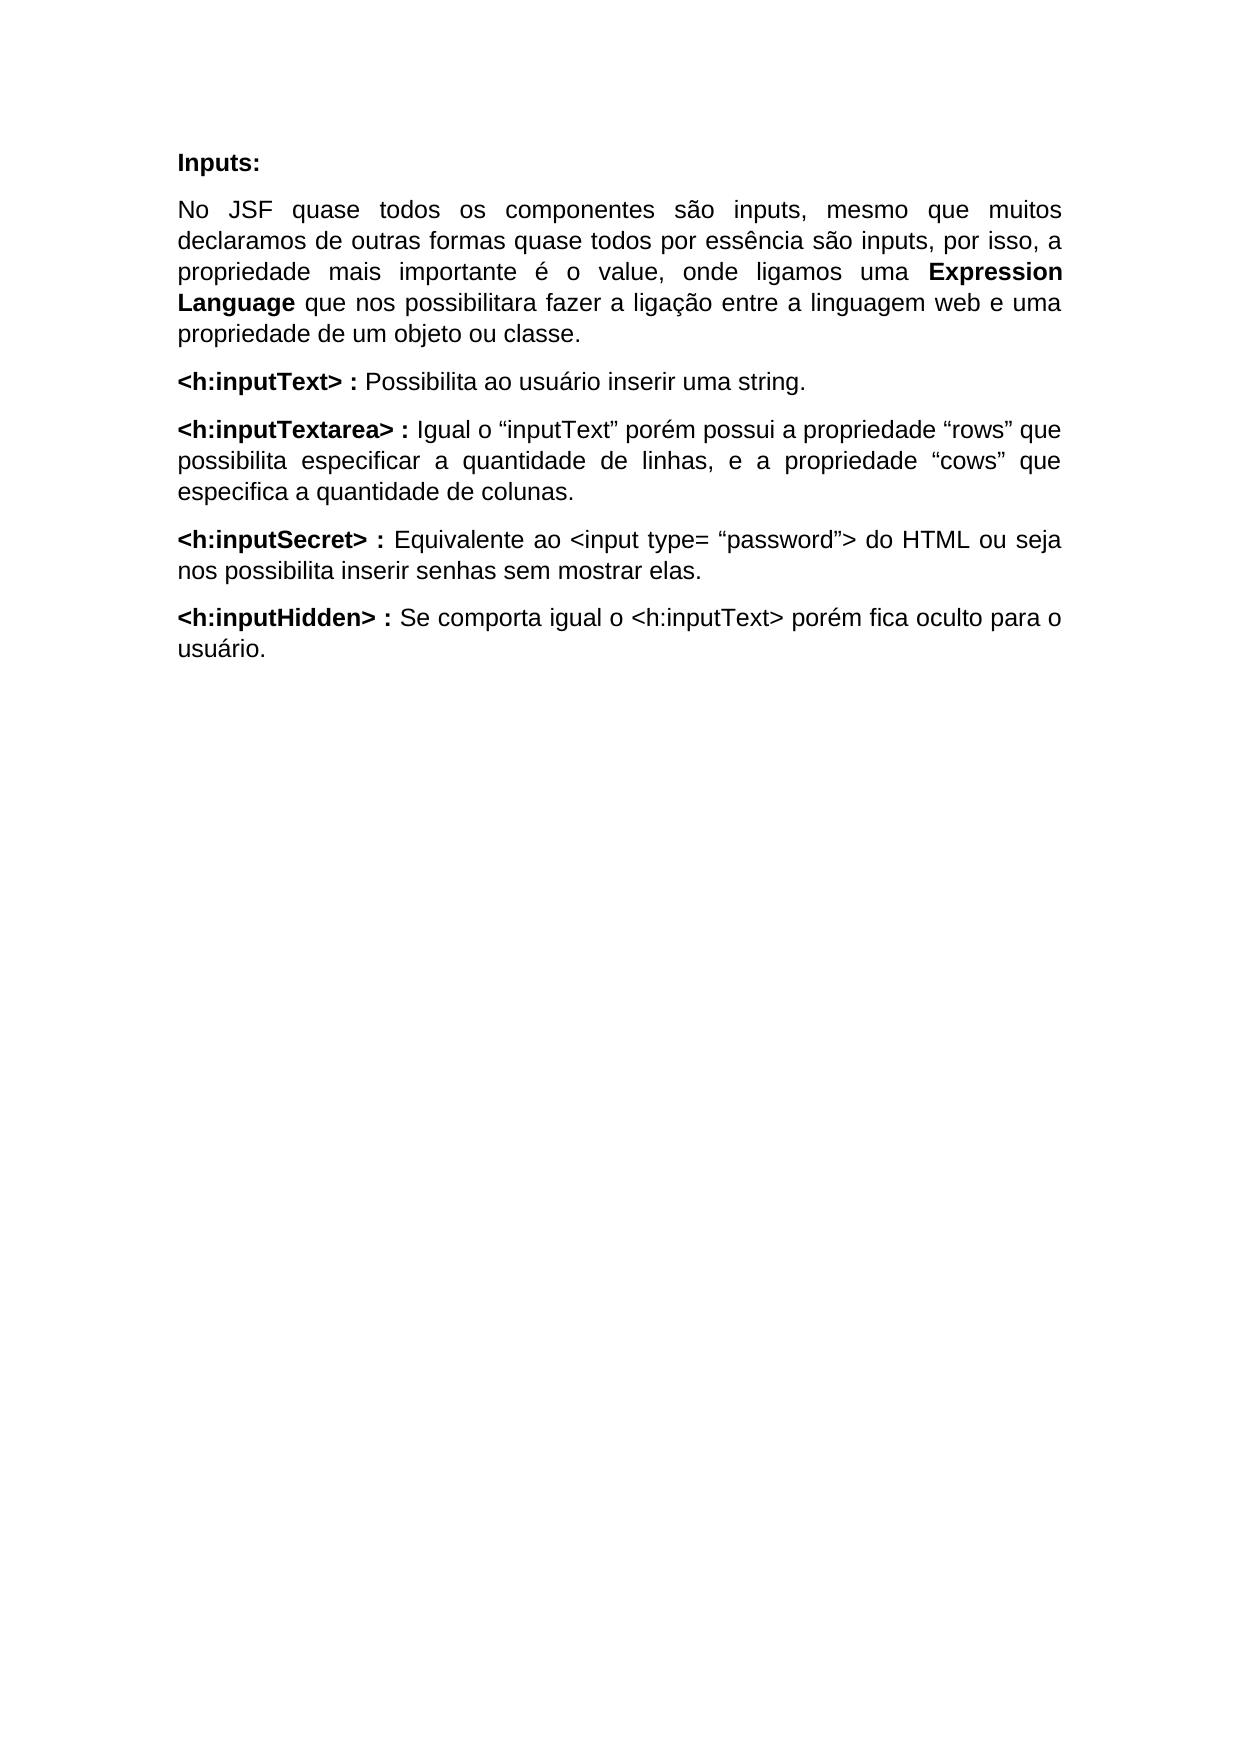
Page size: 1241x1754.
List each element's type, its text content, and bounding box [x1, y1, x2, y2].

text No JSF quase todos os componentes são inputs, mesmo que muitos declaramos de outras formas quase todos por essência são inputs, por isso, a propriedade mais importante é o value, onde ligamos uma Expression Language que nos possibilitara fazer a ligação entre a linguagem web e uma propriedade de um objeto ou classe. [177, 195, 1063, 348]
text <h:inputSecret> : Equivalente ao <input type= “password”> do HTML ou seja nos possibilita inserir senhas sem mostrar elas. [177, 525, 1063, 584]
text <h:inputText> : Possibilita ao usuário inserir uma string. [177, 367, 1063, 396]
text <h:inputTextarea> : Igual o “inputText” porém possui a propriedade “rows” que possibilita especificar a quantidade de linhas, e a propriedade “cows” que especifica a quantidade de colunas. [177, 415, 1063, 506]
text Inputs: [177, 148, 1063, 176]
text <h:inputHidden> : Se comporta igual o <h:inputText> porém fica oculto para o usuário. [177, 603, 1063, 663]
